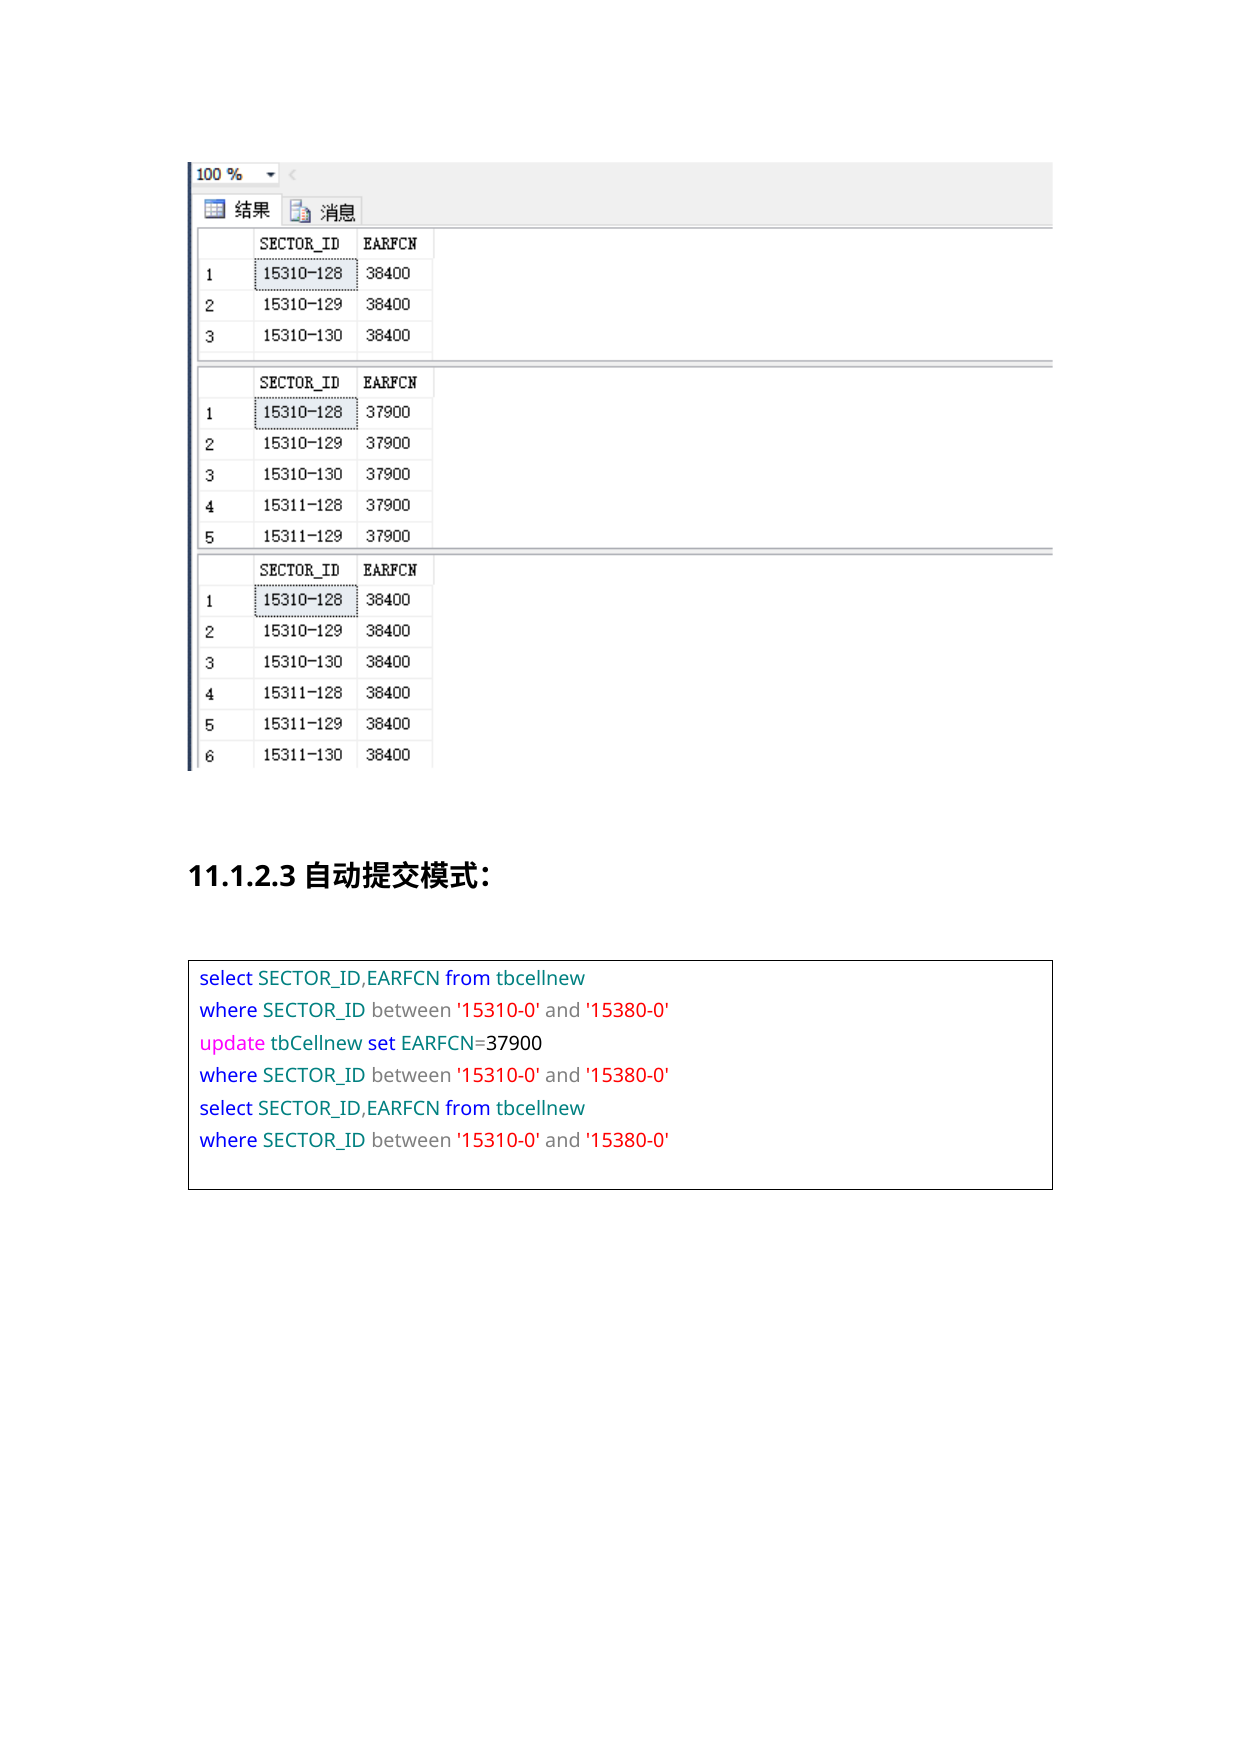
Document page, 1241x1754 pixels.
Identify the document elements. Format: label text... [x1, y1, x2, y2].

table_header select SECTOR_ID,EARFCN from tbcellnew where SECTOR_ID between '15310-0' and '15380-0' update tbCellnew set EARFCN=37900 where SECTOR_ID between '15310-0' and '15380-0' select SECTOR_ID,EARFCN from tbcellnew where SECTOR_ID between '15310-0' and '15380-0' [189, 961, 1052, 1188]
picture [187, 162, 1053, 771]
subtitle 11.1.2.3 自动提交模式： [187, 841, 1053, 906]
